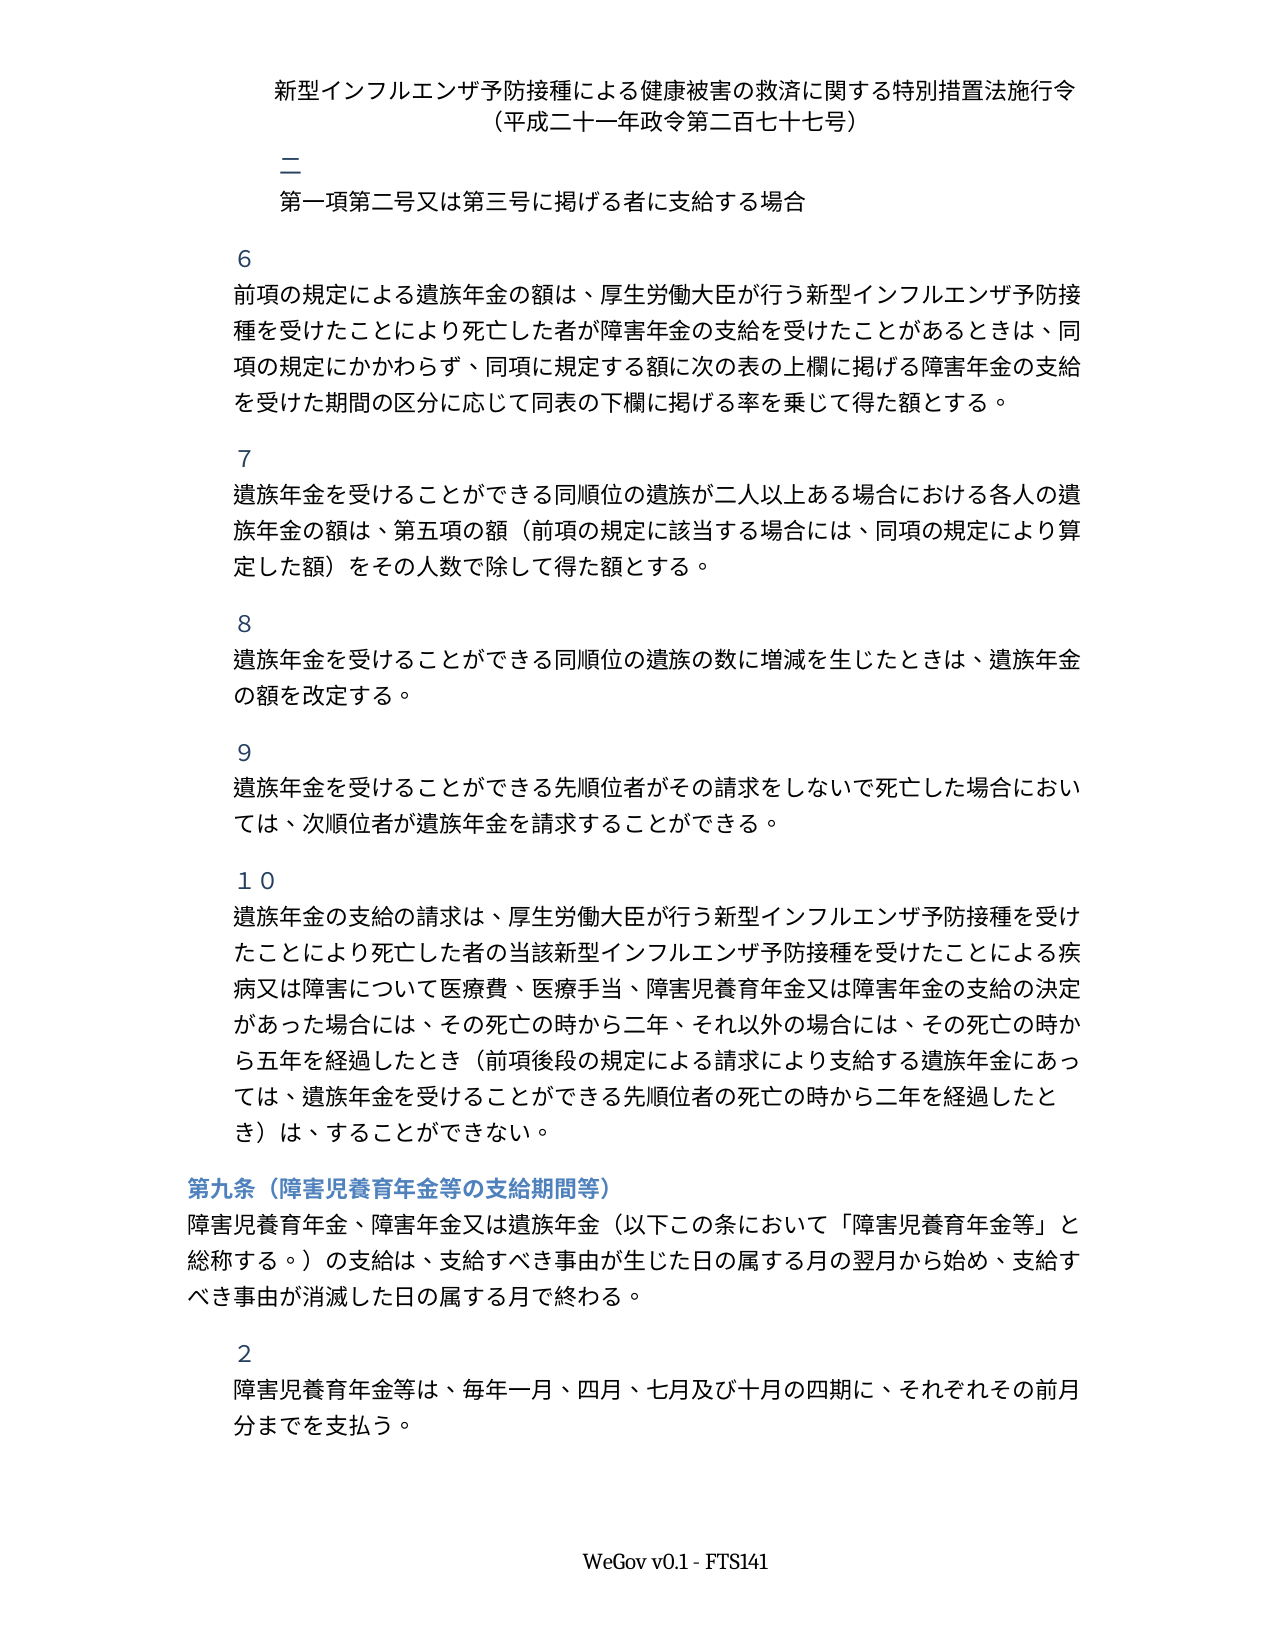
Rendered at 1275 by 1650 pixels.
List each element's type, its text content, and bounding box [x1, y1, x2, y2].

subtitle ２ [233, 1338, 1087, 1369]
subtitle ７ [233, 443, 1087, 474]
text 遺族年金を受けることができる同順位の遺族の数に増減を生じたときは、遺族年金の額を改定する。 [233, 644, 1087, 711]
text 障害児養育年金等は、毎年一月、四月、七月及び十月の四期に、それぞれその前月分までを支払う。 [233, 1374, 1087, 1441]
subtitle 二 [279, 150, 1087, 181]
subtitle １０ [233, 865, 1087, 896]
text 第一項第二号又は第三号に掲げる者に支給する場合 [279, 186, 1087, 217]
subtitle 第九条（障害児養育年金等の支給期間等） [187, 1173, 1087, 1205]
text 遺族年金の支給の請求は、厚生労働大臣が行う新型インフルエンザ予防接種を受けたことにより死亡した者の当該新型インフルエンザ予防接種を受けたことによる疾病又は障害について医療費、医療手当、障害児養育年金又は障害年金の支給の決定があった場合には、その死亡の時から二年、それ以外の場合には、その死亡の時から五年を経過したとき（前項後段の規定による請求により支給する遺族年金にあっては、遺族年金を受けることができる先順位者の死亡の時から二年を経過したとき）は、することができない。 [233, 901, 1087, 1148]
text 前項の規定による遺族年金の額は、厚生労働大臣が行う新型インフルエンザ予防接種を受けたことにより死亡した者が障害年金の支給を受けたことがあるときは、同項の規定にかかわらず、同項に規定する額に次の表の上欄に掲げる障害年金の支給を受けた期間の区分に応じて同表の下欄に掲げる率を乗じて得た額とする。 [233, 279, 1087, 418]
text 障害児養育年金、障害年金又は遺族年金（以下この条において「障害児養育年金等」と総称する。）の支給は、支給すべき事由が生じた日の属する月の翌月から始め、支給すべき事由が消滅した日の属する月で終わる。 [187, 1209, 1087, 1312]
text 遺族年金を受けることができる先順位者がその請求をしないで死亡した場合においては、次順位者が遺族年金を請求することができる。 [233, 772, 1087, 839]
subtitle ６ [233, 243, 1087, 274]
subtitle ９ [233, 736, 1087, 768]
text 遺族年金を受けることができる同順位の遺族が二人以上ある場合における各人の遺族年金の額は、第五項の額（前項の規定に該当する場合には、同項の規定により算定した額）をその人数で除して得た額とする。 [233, 479, 1087, 582]
subtitle ８ [233, 608, 1087, 639]
